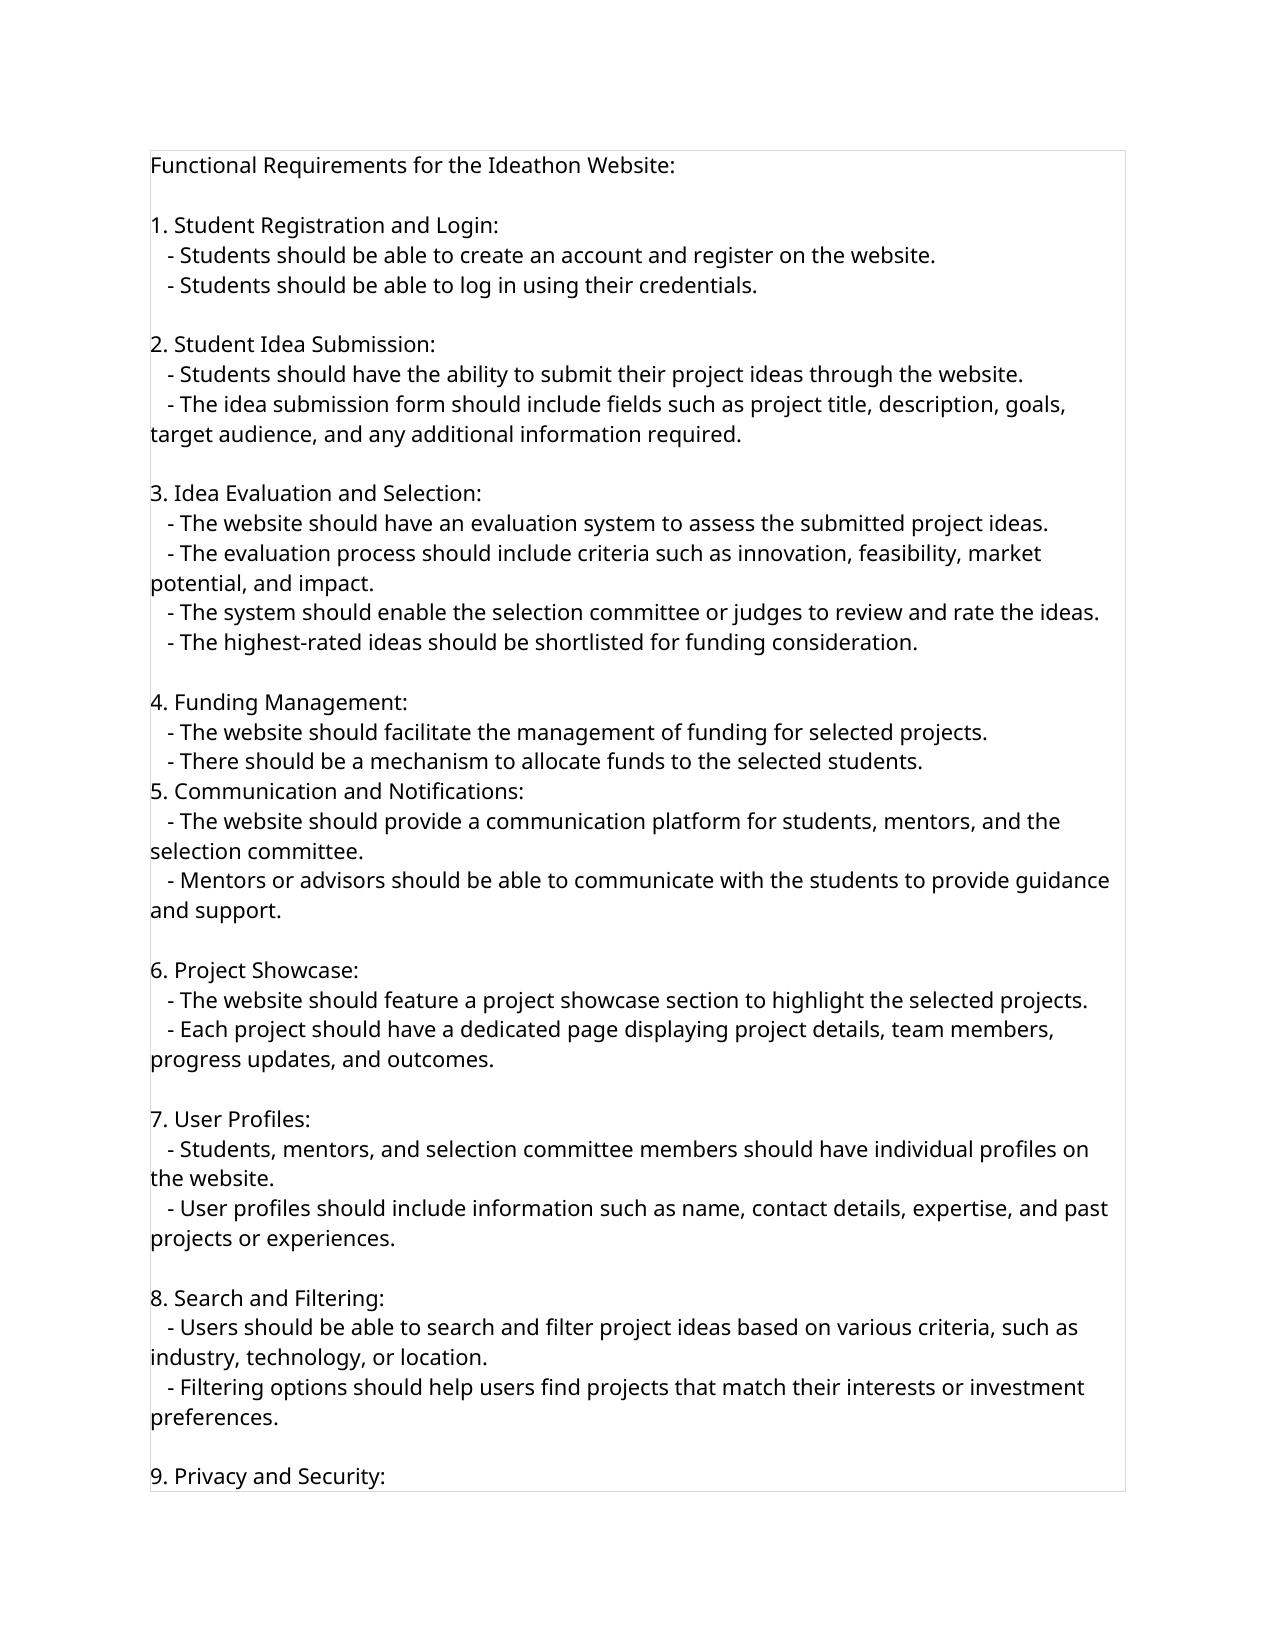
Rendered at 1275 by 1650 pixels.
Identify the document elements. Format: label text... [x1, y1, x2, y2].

text 4. Funding Management: [151, 687, 1125, 717]
text 2. Student Idea Submission: [151, 329, 1125, 359]
text - The evaluation process should include criteria such as innovation, feasibility, market potential, and impact. [151, 538, 1125, 597]
text - The website should facilitate the management of funding for selected projects. [151, 717, 1125, 746]
text 7. User Profiles: [151, 1104, 1125, 1134]
text - Students should be able to log in using their credentials. [151, 270, 1125, 299]
text 9. Privacy and Security: [151, 1461, 1125, 1491]
text - Students should be able to create an account and register on the website. [151, 240, 1125, 270]
text - The website should feature a project showcase section to highlight the selected projects. [151, 985, 1125, 1014]
text 8. Search and Filtering: [151, 1283, 1125, 1312]
text - Each project should have a dedicated page displaying project details, team members, progress updates, and outcomes. [151, 1014, 1125, 1074]
text - The website should have an evaluation system to assess the submitted project ideas. [151, 508, 1125, 538]
text - The system should enable the selection committee or judges to review and rate the ideas. [151, 597, 1125, 627]
text - There should be a mechanism to allocate funds to the selected students. [151, 746, 1125, 776]
text Functional Requirements for the Ideathon Website: [151, 151, 1125, 180]
text - Students should have the ability to submit their project ideas through the website. [151, 359, 1125, 389]
text - The idea submission form should include fields such as project title, description, goals, target audience, and any additional information required. [151, 389, 1125, 448]
text 6. Project Showcase: [151, 955, 1125, 985]
text - Students, mentors, and selection committee members should have individual profiles on the website. [151, 1134, 1125, 1193]
text - Mentors or advisors should be able to communicate with the students to provide guidance and support. [151, 866, 1125, 925]
text - Users should be able to search and filter project ideas based on various criteria, such as industry, technology, or location. [151, 1312, 1125, 1372]
text 5. Communication and Notifications: [151, 776, 1125, 806]
text - Filtering options should help users find projects that match their interests or investment preferences. [151, 1372, 1125, 1432]
text 3. Idea Evaluation and Selection: [151, 478, 1125, 508]
text 1. Student Registration and Login: [151, 210, 1125, 240]
text - The website should provide a communication platform for students, mentors, and the selection committee. [151, 806, 1125, 866]
text - User profiles should include information such as name, contact details, expertise, and past projects or experiences. [151, 1193, 1125, 1253]
text - The highest-rated ideas should be shortlisted for funding consideration. [151, 627, 1125, 657]
